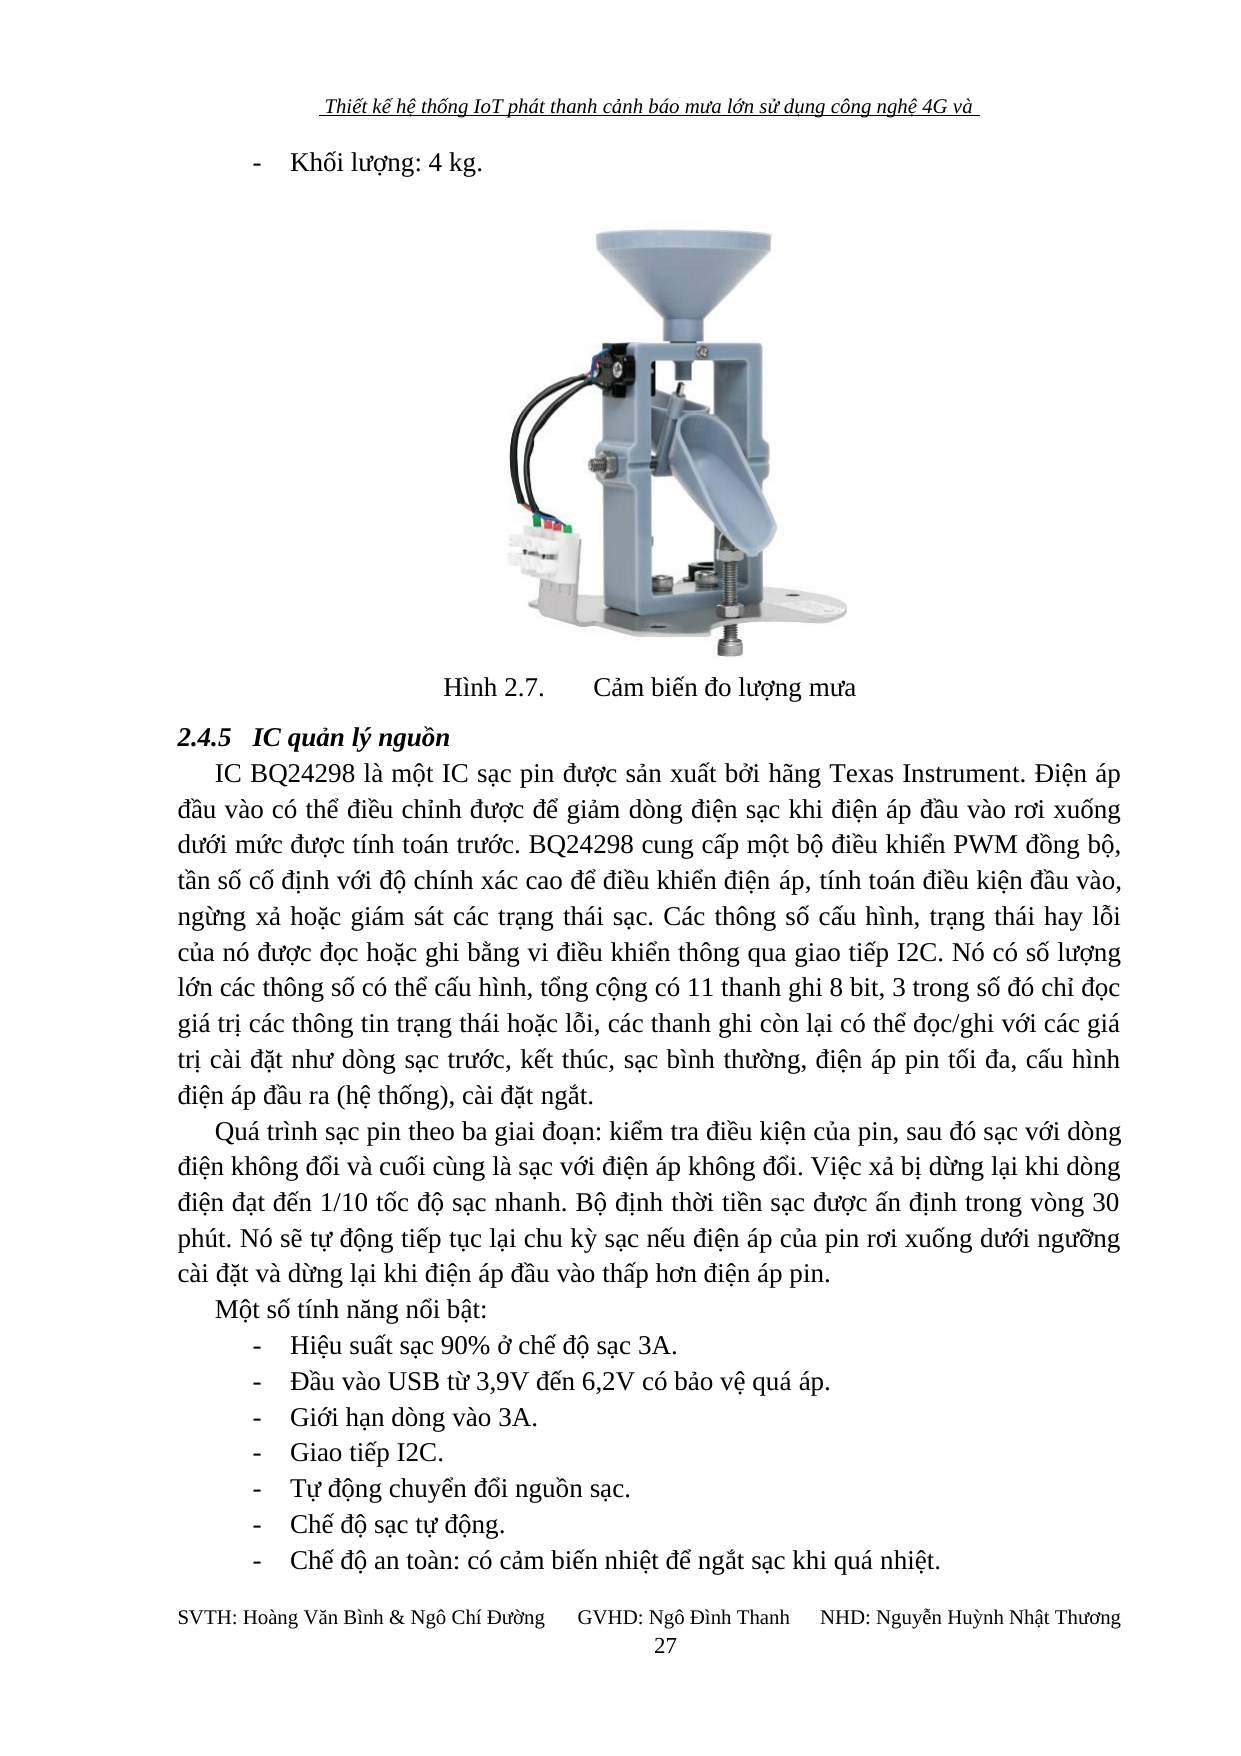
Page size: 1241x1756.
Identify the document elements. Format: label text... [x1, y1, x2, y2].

list Giao tiếp I2C. [252, 1436, 1169, 1468]
text - Khối lượng: 4 kg. [252, 146, 1169, 177]
text Quá trình sạc pin theo ba giai đoạn: kiểm tra điều kiện của pin, sau đó sạc với dòng điện không đổi và cuối cùng là sạc với điện áp không đổi. Việc xả bị dừng lại khi dòng điện đạt đến 1/10 tốc độ sạc nhanh. Bộ định thời tiền sạc được ấn định trong vòng 30 phút. Nó sẽ tự động tiếp tục lại chu kỳ sạc nếu điện áp của pin rơi xuống dưới ngưỡng cài đặt và dừng lại khi điện áp đầu vào thấp hơn điện áp pin. [177, 1114, 1122, 1289]
list Giới hạn dòng vào 3A. [252, 1401, 1169, 1432]
list Chế độ sạc tự động. [252, 1508, 1169, 1539]
list Hiệu suất sạc 90% ở chế độ sạc 3A. [252, 1329, 1169, 1360]
list Chế độ an toàn: có cảm biến nhiệt để ngắt sạc khi quá nhiệt. [252, 1544, 1169, 1575]
list Đầu vào USB từ 3,9V đến 6,2V có bảo vệ quá áp. [252, 1365, 1169, 1396]
picture [503, 217, 848, 658]
text Một số tính năng nổi bật: [214, 1293, 1169, 1324]
subtitle IC quản lý nguồn [177, 721, 1169, 752]
list Tự động chuyển đổi nguồn sạc. [252, 1472, 1169, 1503]
text IC BQ24298 là một IC sạc pin được sản xuất bởi hãng Texas Instrument. Điện áp đầu vào có thể điều chỉnh được để giảm dòng điện sạc khi điện áp đầu vào rơi xuống dưới mức được tính toán trước. BQ24298 cung cấp một bộ điều khiển PWM đồng bộ, tần số cố định với độ chính xác cao để điều khiển điện áp, tính toán điều kiện đầu vào, ngừng xả hoặc giám sát các trạng thái sạc. Các thông số cấu hình, trạng thái hay lỗi của nó được đọc hoặc ghi bằng vi điều khiển thông qua giao tiếp I2C. Nó có số lượng lớn các thông số có thể cấu hình, tổng cộng có 11 thanh ghi 8 bit, 3 trong số đó chỉ đọc giá trị các thông tin trạng thái hoặc lỗi, các thanh ghi còn lại có thể đọc/ghi với các giá trị cài đặt như dòng sạc trước, kết thúc, sạc bình thường, điện áp pin tối đa, cấu hình điện áp đầu ra (hệ thống), cài đặt ngắt. [177, 757, 1122, 1110]
